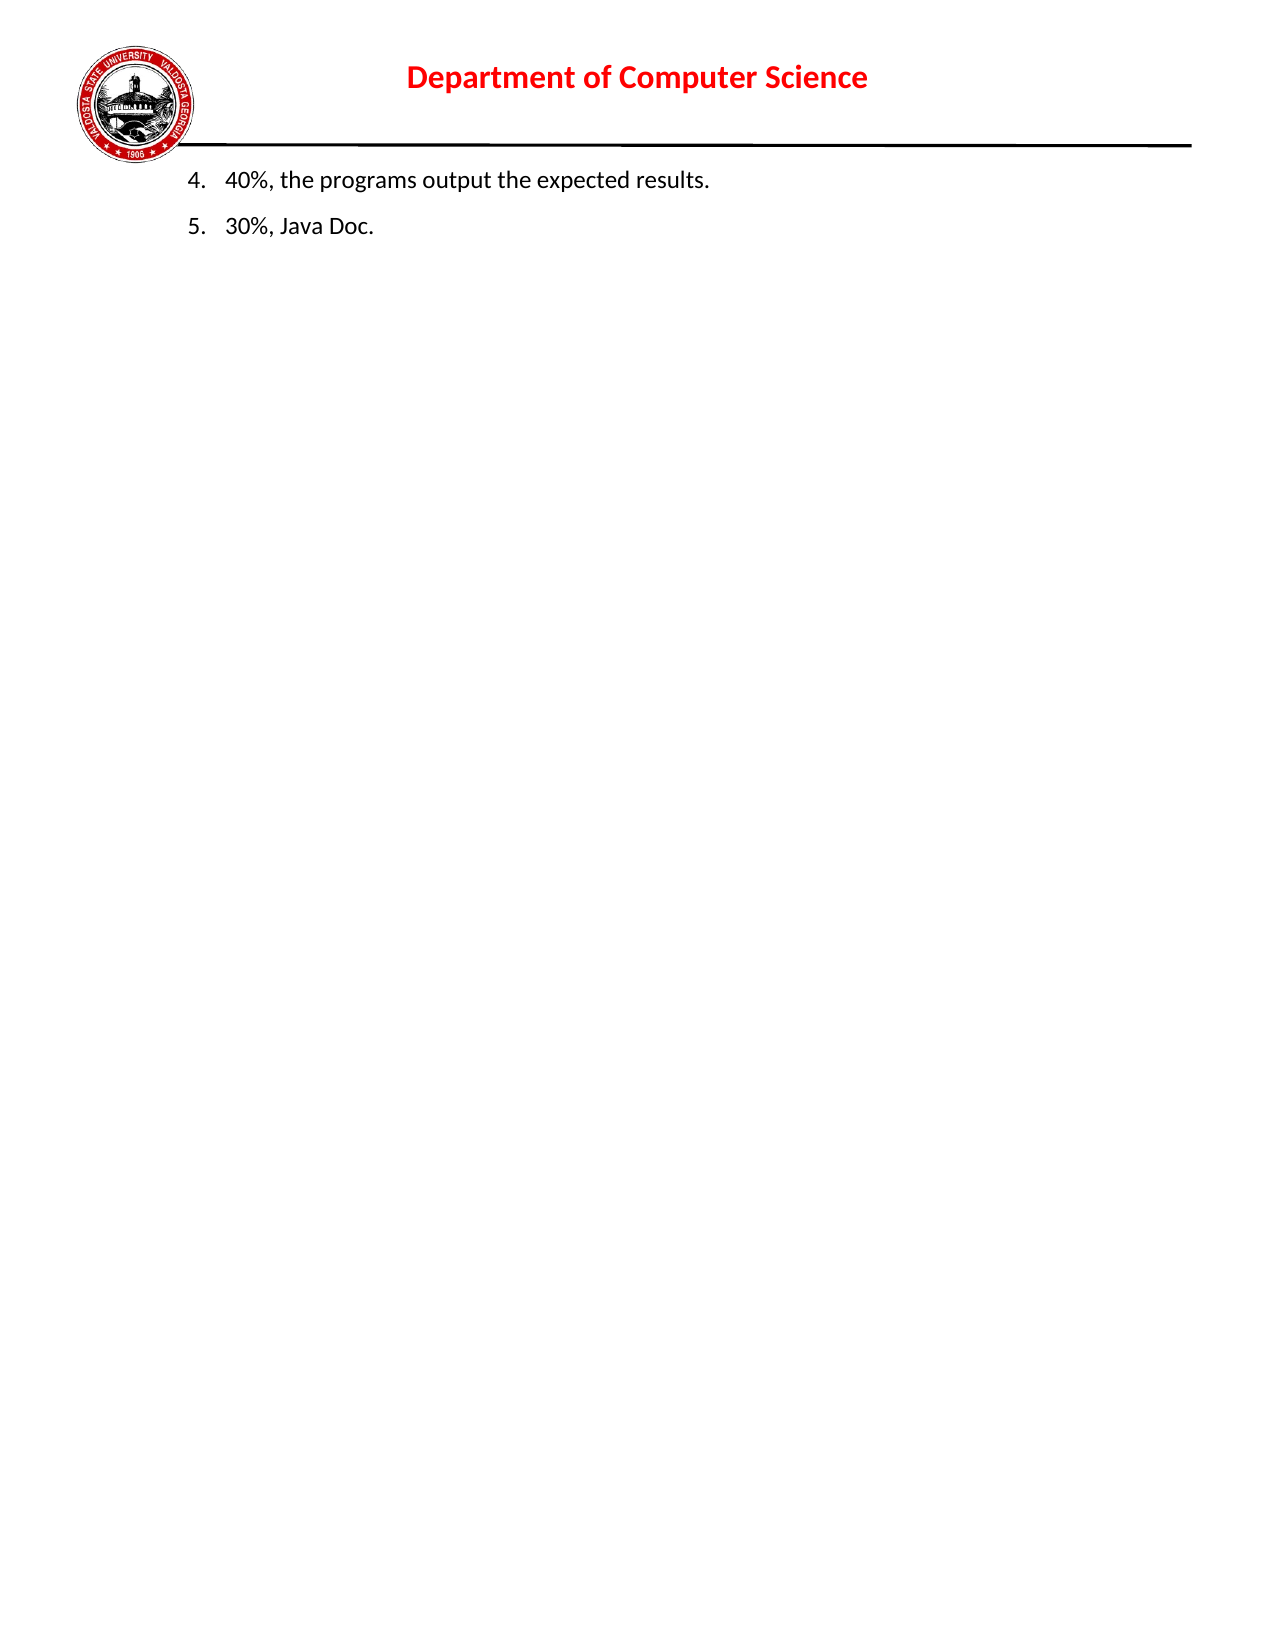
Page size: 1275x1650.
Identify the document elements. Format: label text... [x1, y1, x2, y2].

list 30%, Java Doc. [187, 210, 1191, 241]
list 40%, the programs output the expected results. [187, 164, 1191, 195]
picture [75, 44, 196, 165]
